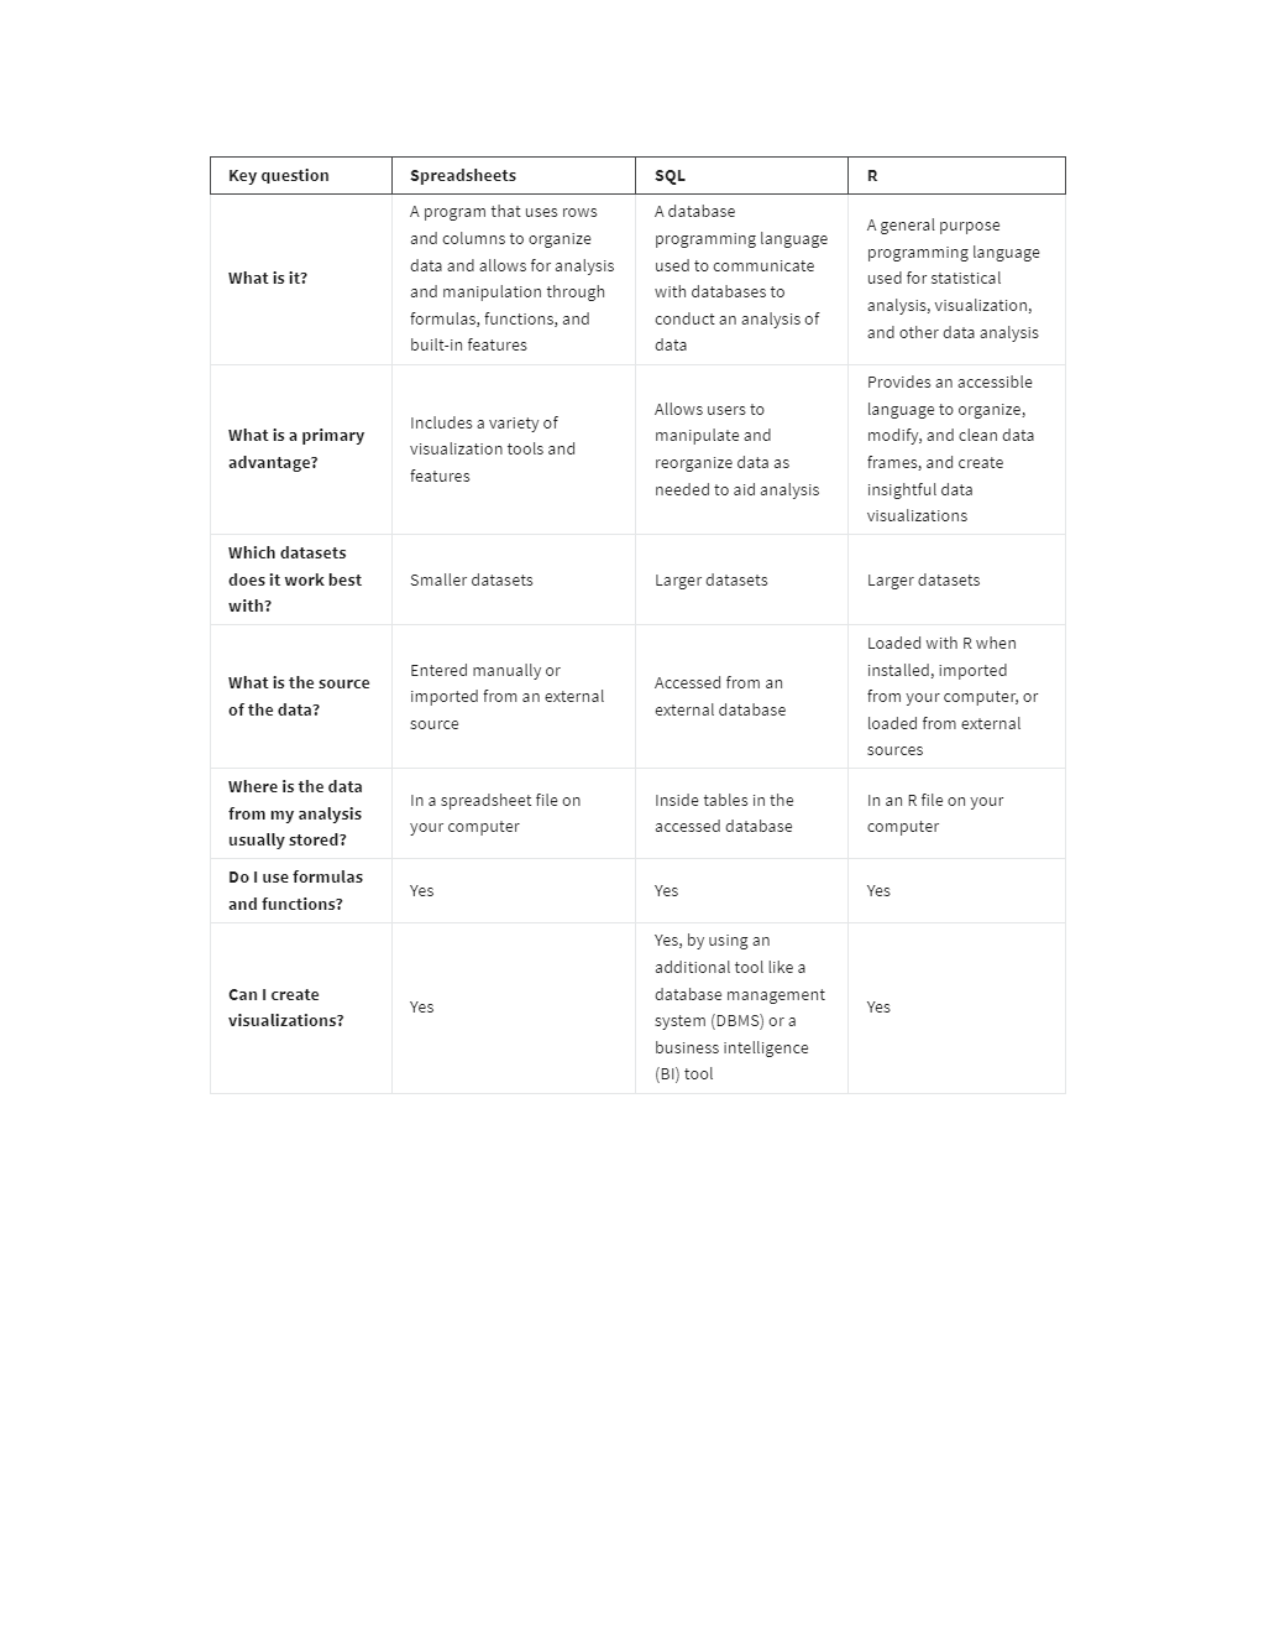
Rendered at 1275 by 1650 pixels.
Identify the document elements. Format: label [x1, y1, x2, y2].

picture [200, 150, 1075, 1103]
